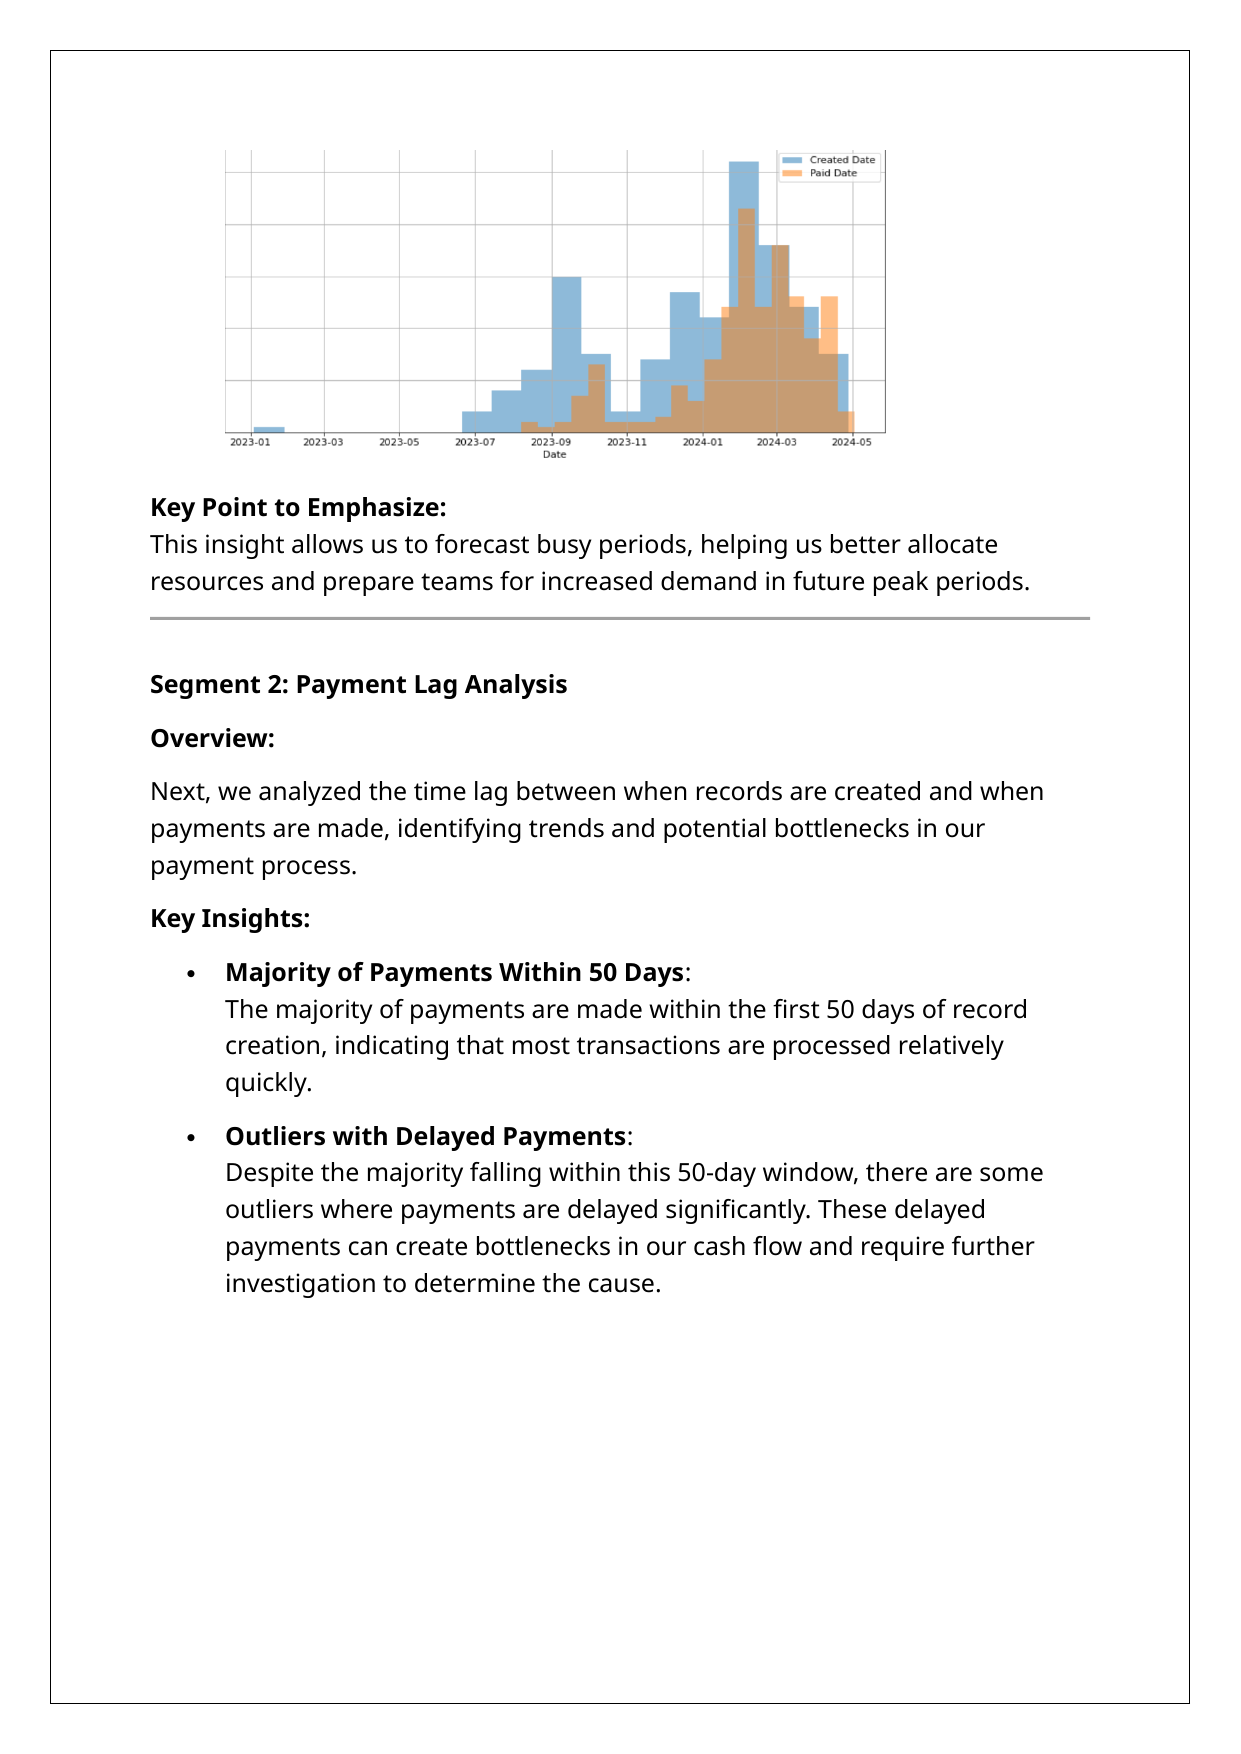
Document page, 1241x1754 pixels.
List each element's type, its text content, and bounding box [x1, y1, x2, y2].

picture [225, 150, 886, 471]
text Key Point to Emphasize: This insight allows us to forecast busy periods, helping us better allocate resources and prepare teams for increased demand in future peak periods. [150, 490, 1090, 597]
text Overview: [150, 721, 1090, 755]
list Majority of Payments Within 50 Days: The majority of payments are made within the first 50 days of record creation, indicating that most transactions are processed relatively quickly. [187, 954, 1090, 1099]
list Outliers with Delayed Payments: Despite the majority falling within this 50-day window, there are some outliers where payments are delayed significantly. These delayed payments can create bottlenecks in our cash flow and require further investigation to determine the cause. [187, 1118, 1090, 1299]
text Next, we analyzed the time lag between when records are created and when payments are made, identifying trends and potential bottlenecks in our payment process. [150, 774, 1090, 882]
text Key Insights: [150, 901, 1090, 935]
text Segment 2: Payment Lag Analysis [150, 667, 1090, 701]
